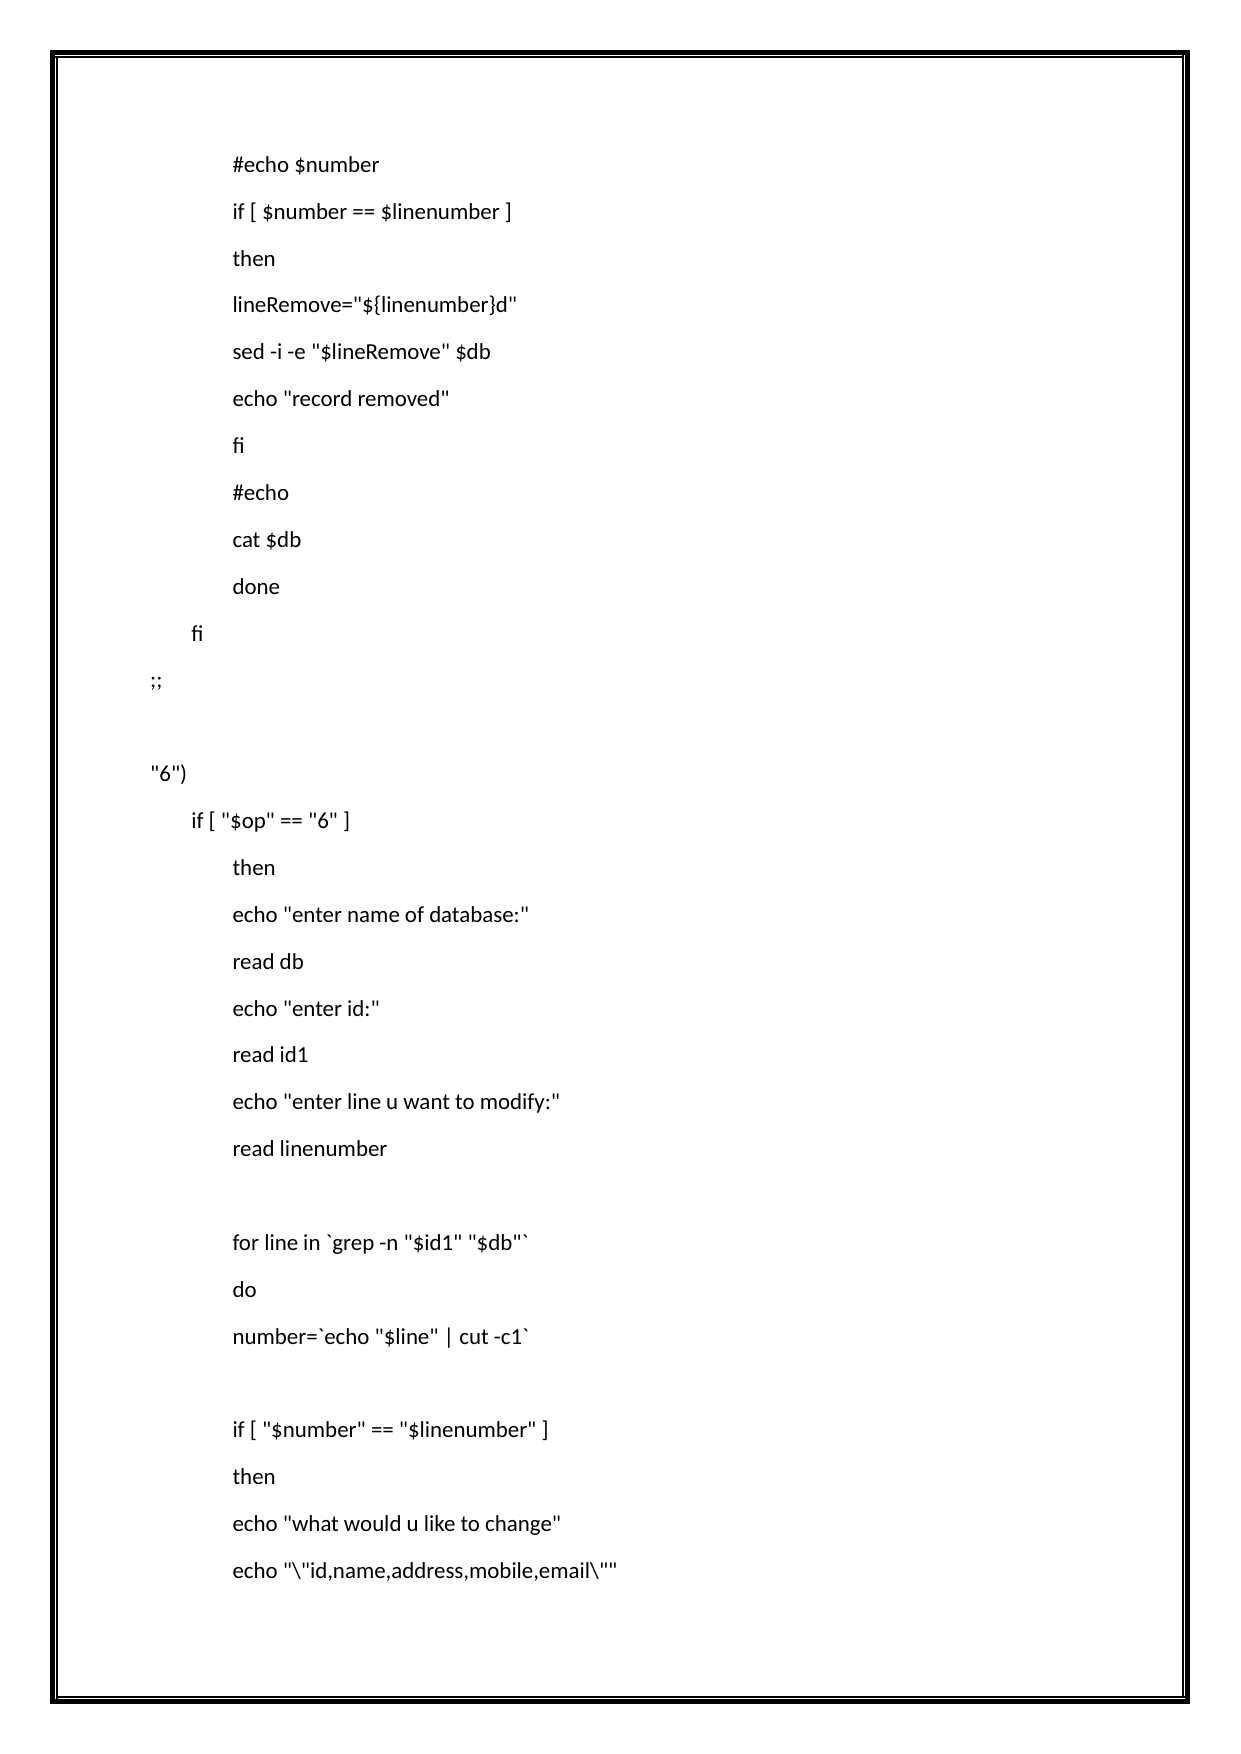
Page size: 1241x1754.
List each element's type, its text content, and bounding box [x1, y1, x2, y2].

text do [150, 1275, 1090, 1303]
text if [ "$number" == "$linenumber" ] [150, 1416, 1090, 1444]
text echo "enter id:" [150, 994, 1090, 1022]
text #echo [150, 478, 1090, 506]
text lineRemove="${linenumber}d" [150, 291, 1090, 319]
text read linenumber [150, 1134, 1090, 1162]
text cat $db [150, 525, 1090, 553]
text fi [150, 619, 1090, 647]
text if [ $number == $linenumber ] [150, 197, 1090, 225]
text #echo $number [150, 150, 1090, 178]
text then [150, 244, 1090, 272]
text fi [150, 431, 1090, 459]
text if [ "$op" == "6" ] [150, 806, 1090, 834]
text sed -i -e "$lineRemove" $db [150, 337, 1090, 366]
text ;; [150, 666, 1090, 694]
text done [150, 572, 1090, 600]
text echo "enter name of database:" [150, 900, 1090, 928]
text echo "enter line u want to modify:" [150, 1087, 1090, 1116]
text "6") [150, 759, 1090, 787]
text echo "record removed" [150, 384, 1090, 412]
text echo "\"id,name,address,mobile,email\"" [150, 1556, 1090, 1584]
text echo "what would u like to change" [150, 1509, 1090, 1537]
text for line in `grep -n "$id1" "$db"` [150, 1228, 1090, 1256]
text number=`echo "$line" | cut -c1` [150, 1322, 1090, 1350]
text read db [150, 947, 1090, 975]
text read id1 [150, 1041, 1090, 1069]
text then [150, 853, 1090, 881]
text then [150, 1462, 1090, 1491]
